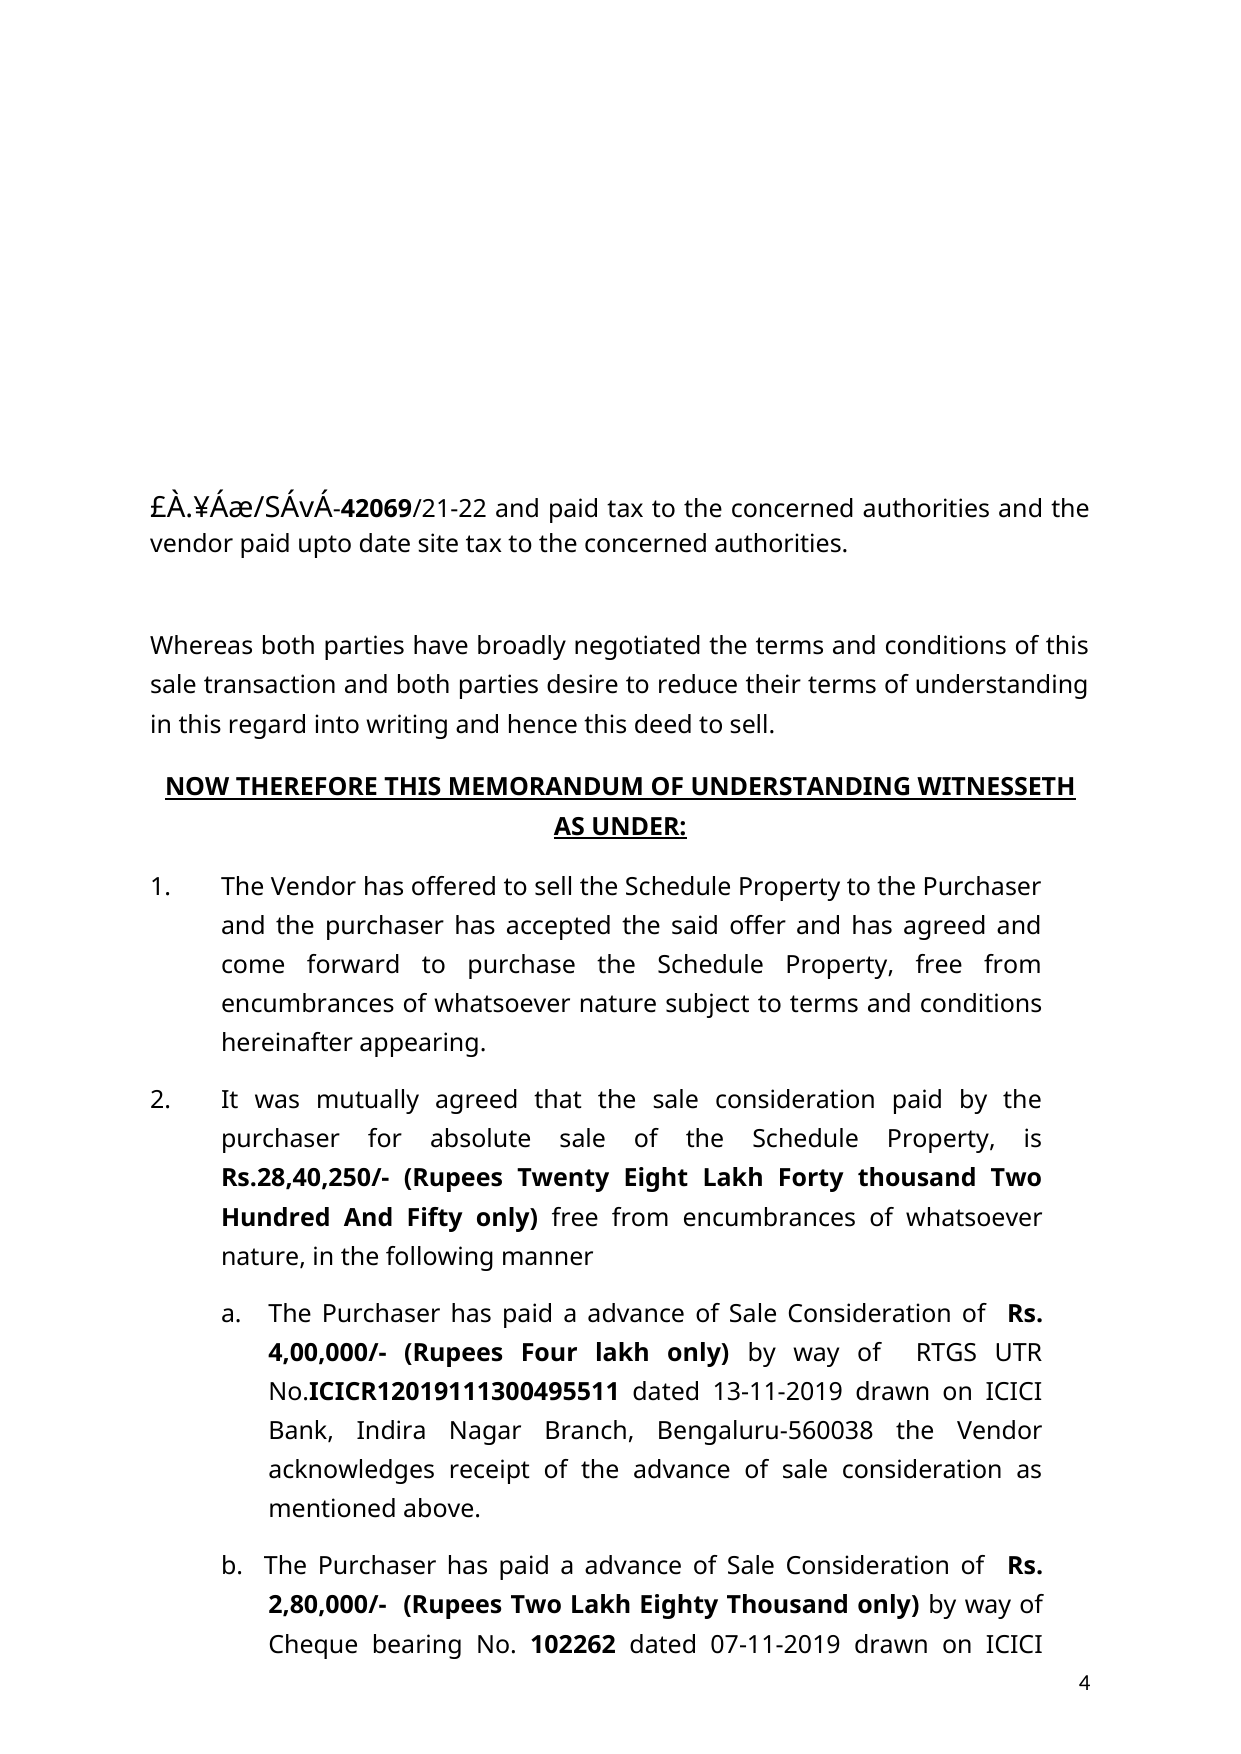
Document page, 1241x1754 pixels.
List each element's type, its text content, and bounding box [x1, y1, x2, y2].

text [150, 1548, 1043, 1660]
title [150, 486, 1090, 560]
text 1. The Vendor has offered to sell the Schedule Property to the Purchaser and the purchaser has accepted the said offer and has agreed and come forward to purchase the Schedule Property, free from encumbrances of whatsoever nature subject to terms and conditions hereinafter appearing. [150, 868, 1043, 1059]
text 2. It was mutually agreed that the sale consideration paid by the purchaser for absolute sale of the Schedule Property, is Rs.28,40,250/- (Rupees Twenty Eight Lakh Forty thousand Two Hundred And Fifty only) free from encumbrances of whatsoever nature, in the following manner [150, 1082, 1043, 1272]
text Whereas both parties have broadly negotiated the terms and conditions of this sale transaction and both parties desire to reduce their terms of understanding in this regard into writing and hence this deed to sell. [150, 628, 1090, 740]
text a. The Purchaser has paid a advance of Sale Consideration of Rs. 4,00,000/- (Rupees Four lakh only) by way of RTGS UTR No.ICICR12019111300495511 dated 13-11-2019 drawn on ICICI Bank, Indira Nagar Branch, Bengaluru-560038 the Vendor acknowledges receipt of the advance of sale consideration as mentioned above. [150, 1295, 1043, 1525]
text NOW THEREFORE THIS MEMORANDUM OF UNDERSTANDING WITNESSETH AS UNDER: [150, 769, 1090, 842]
